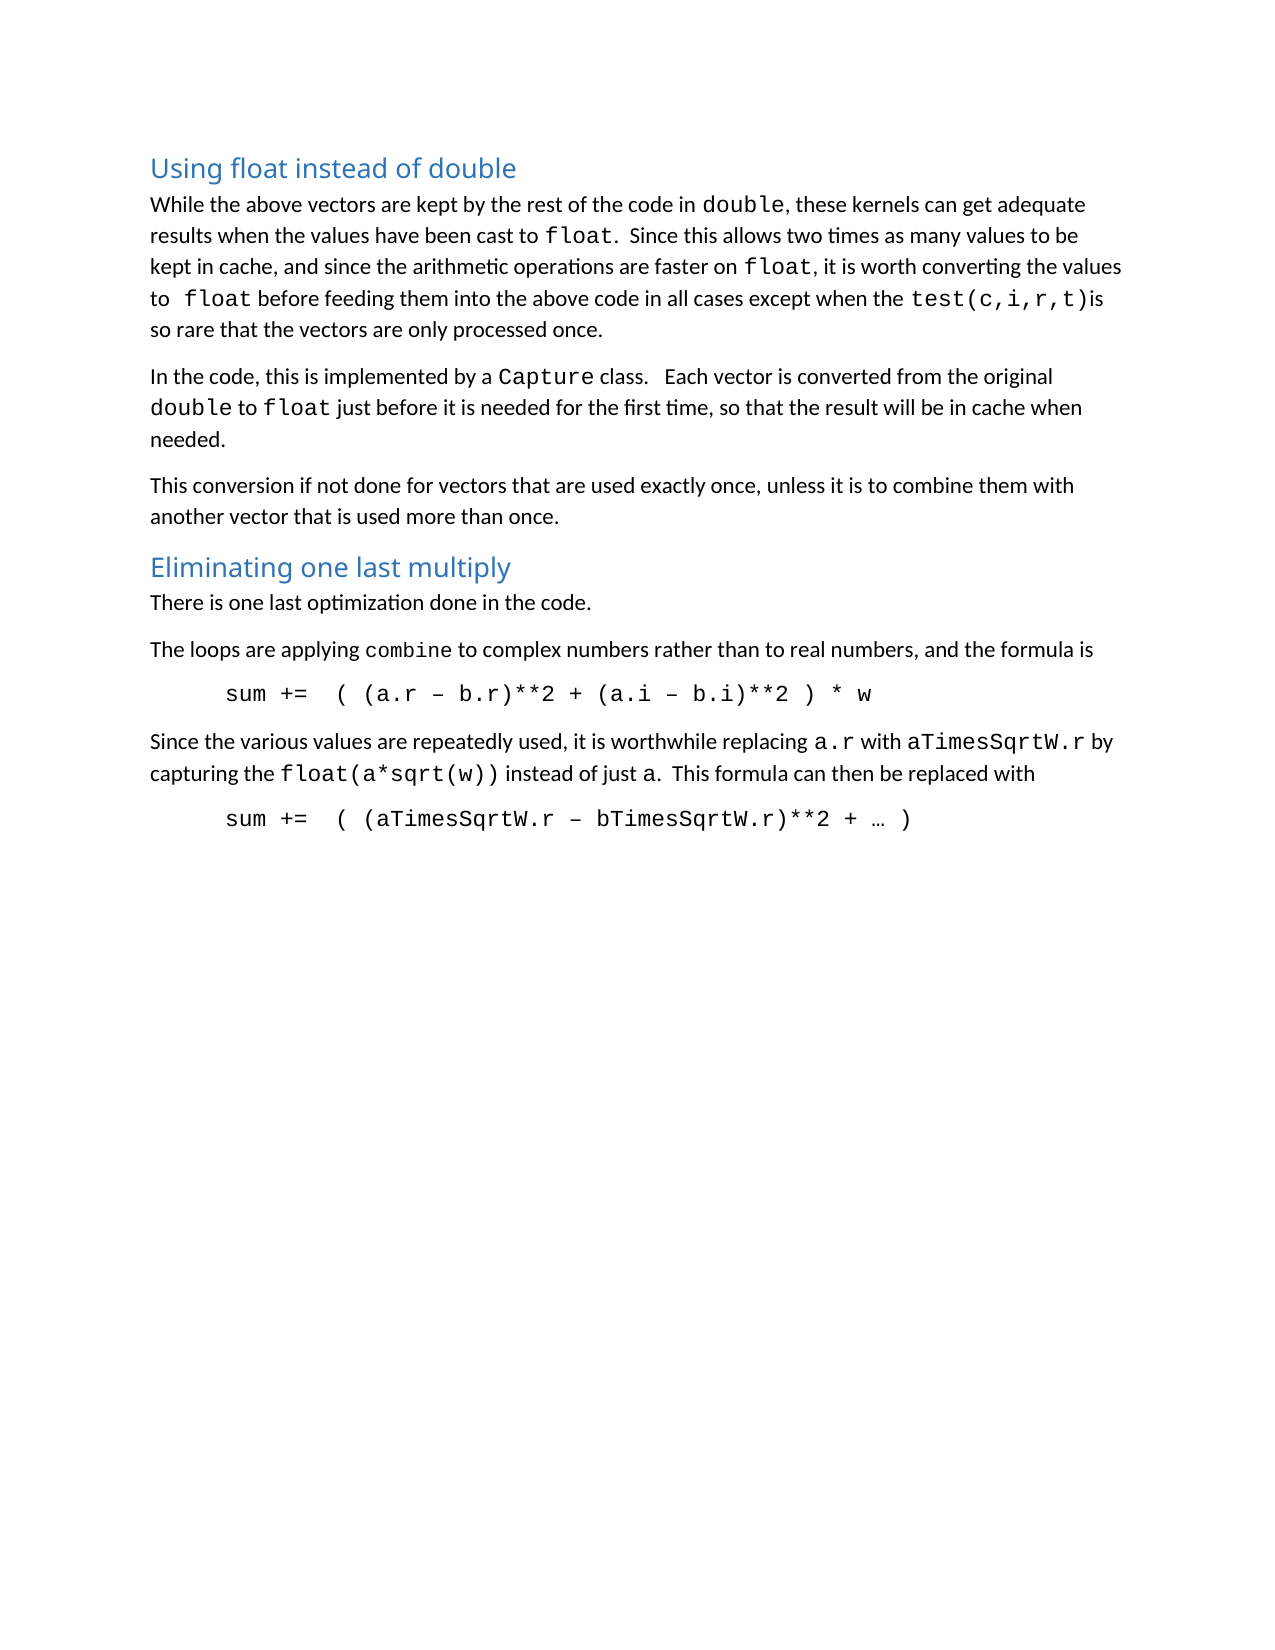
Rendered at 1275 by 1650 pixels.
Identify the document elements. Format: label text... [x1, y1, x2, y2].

text The loops are applying combine to complex numbers rather than to real numbers, and the formula is [150, 635, 1125, 664]
text sum += ( (a.r – b.r)**2 + (a.i – b.i)**2 ) * w [225, 683, 1125, 709]
text There is one last optimization done in the code. [150, 588, 1125, 617]
text sum += ( (aTimesSqrtW.r – bTimesSqrtW.r)**2 + … ) [225, 807, 1125, 833]
text Since the various values are repeatedly used, it is worthwhile replacing a.r with aTimesSqrtW.r by capturing the float(a*sqrt(w)) instead of just a. This formula can then be replaced with [150, 727, 1125, 788]
subtitle Eliminating one last multiply [150, 549, 1125, 586]
text While the above vectors are kept by the rest of the code in double, these kernels can get adequate results when the values have been cast to float. Since this allows two times as many values to be kept in cache, and since the arithmetic operations are faster on float, it is worth converting the values to float before feeding them into the above code in all cases except when the test(c,i,r,t)is so rare that the vectors are only processed once. [150, 190, 1125, 343]
subtitle Using float instead of double [150, 150, 1125, 187]
text In the code, this is implemented by a Capture class. Each vector is converted from the original double to float just before it is needed for the first time, so that the result will be in cache when needed. [150, 362, 1125, 453]
text This conversion if not done for vectors that are used exactly once, unless it is to combine them with another vector that is used more than once. [150, 472, 1125, 530]
